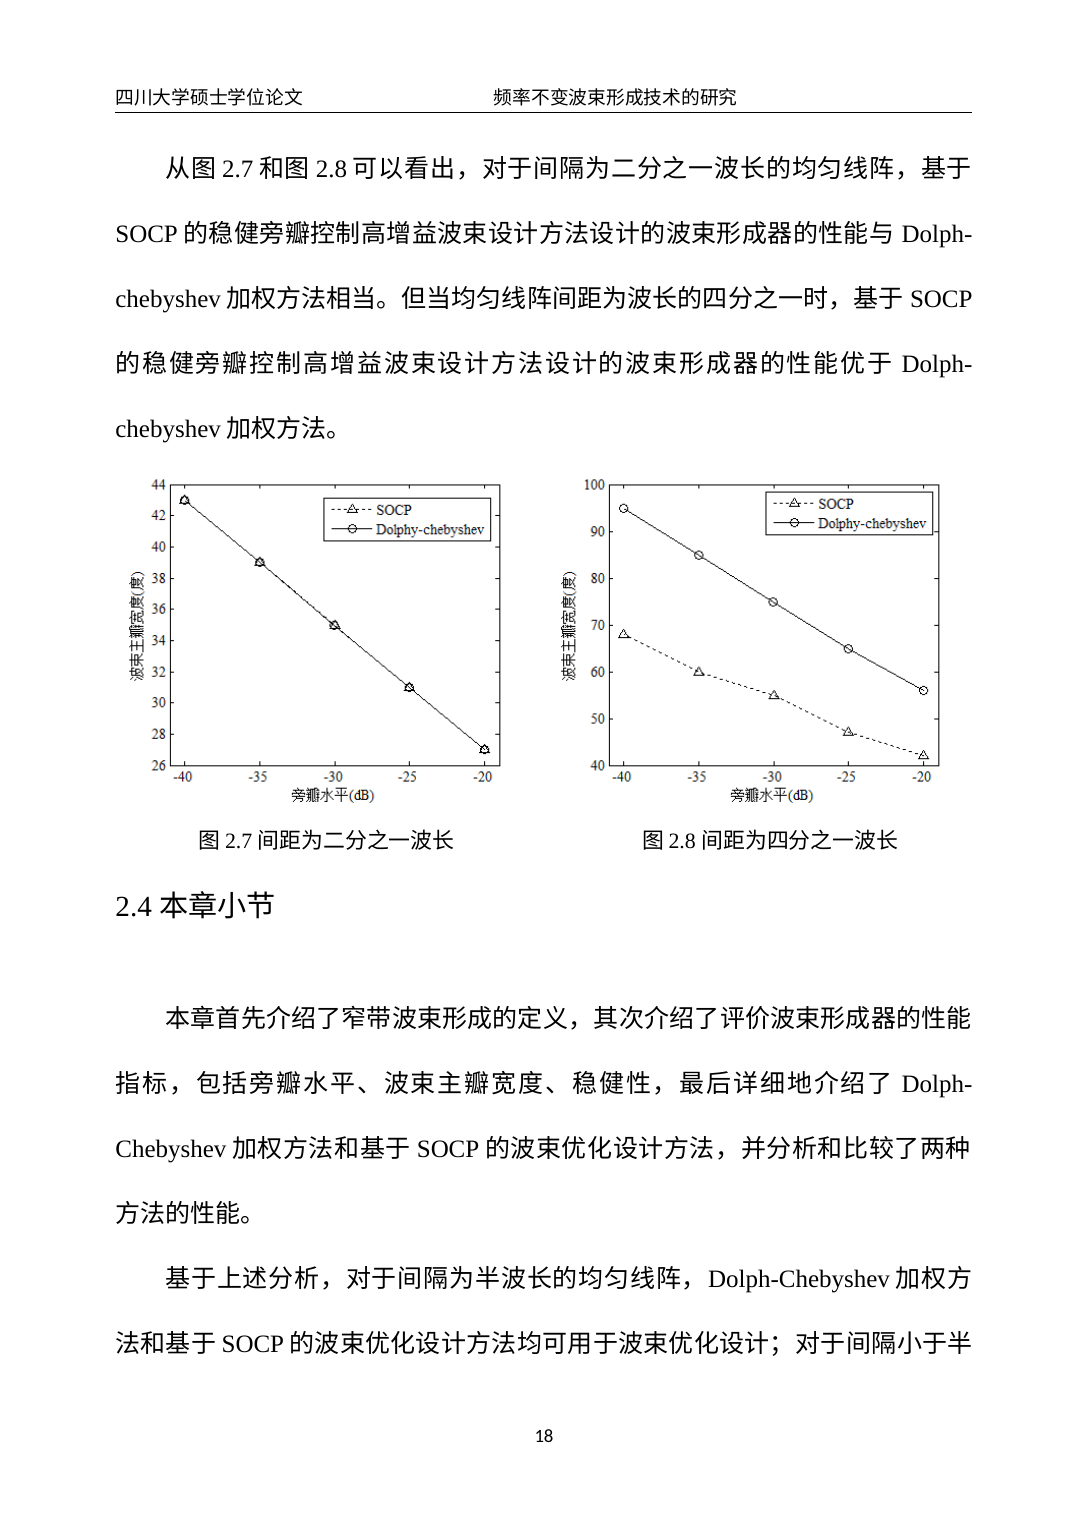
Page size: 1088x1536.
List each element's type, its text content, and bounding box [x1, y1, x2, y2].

table_header 图2.7 间距为二分之一波长 [104, 459, 543, 855]
text 本章首先介绍了窄带波束形成的定义，其次介绍了评价波束形成器的性能指标，包括旁瓣水平、波束主瓣宽度、稳健性，最后详细地介绍了Dolph-Chebyshev加权方法和基于SOCP的波束优化设计方法，并分析和比较了两种方法的性能。 [115, 984, 972, 1244]
subtitle 2.4 本章小节 [115, 872, 972, 937]
table_header 图2.8 间距为四分之一波长 [543, 459, 983, 855]
text 从图2.7和图2.8可以看出，对于间隔为二分之一波长的均匀线阵，基于SOCP的稳健旁瓣控制高增益波束设计方法设计的波束形成器的性能与Dolph-chebyshev加权方法相当。但当均匀线阵间距为波长的四分之一时，基于SOCP的稳健旁瓣控制高增益波束设计方法设计的波束形成器的性能优于Dolph-chebyshev加权方法。 [115, 134, 972, 459]
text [115, 1244, 972, 1374]
picture [115, 458, 540, 805]
picture [554, 458, 979, 805]
